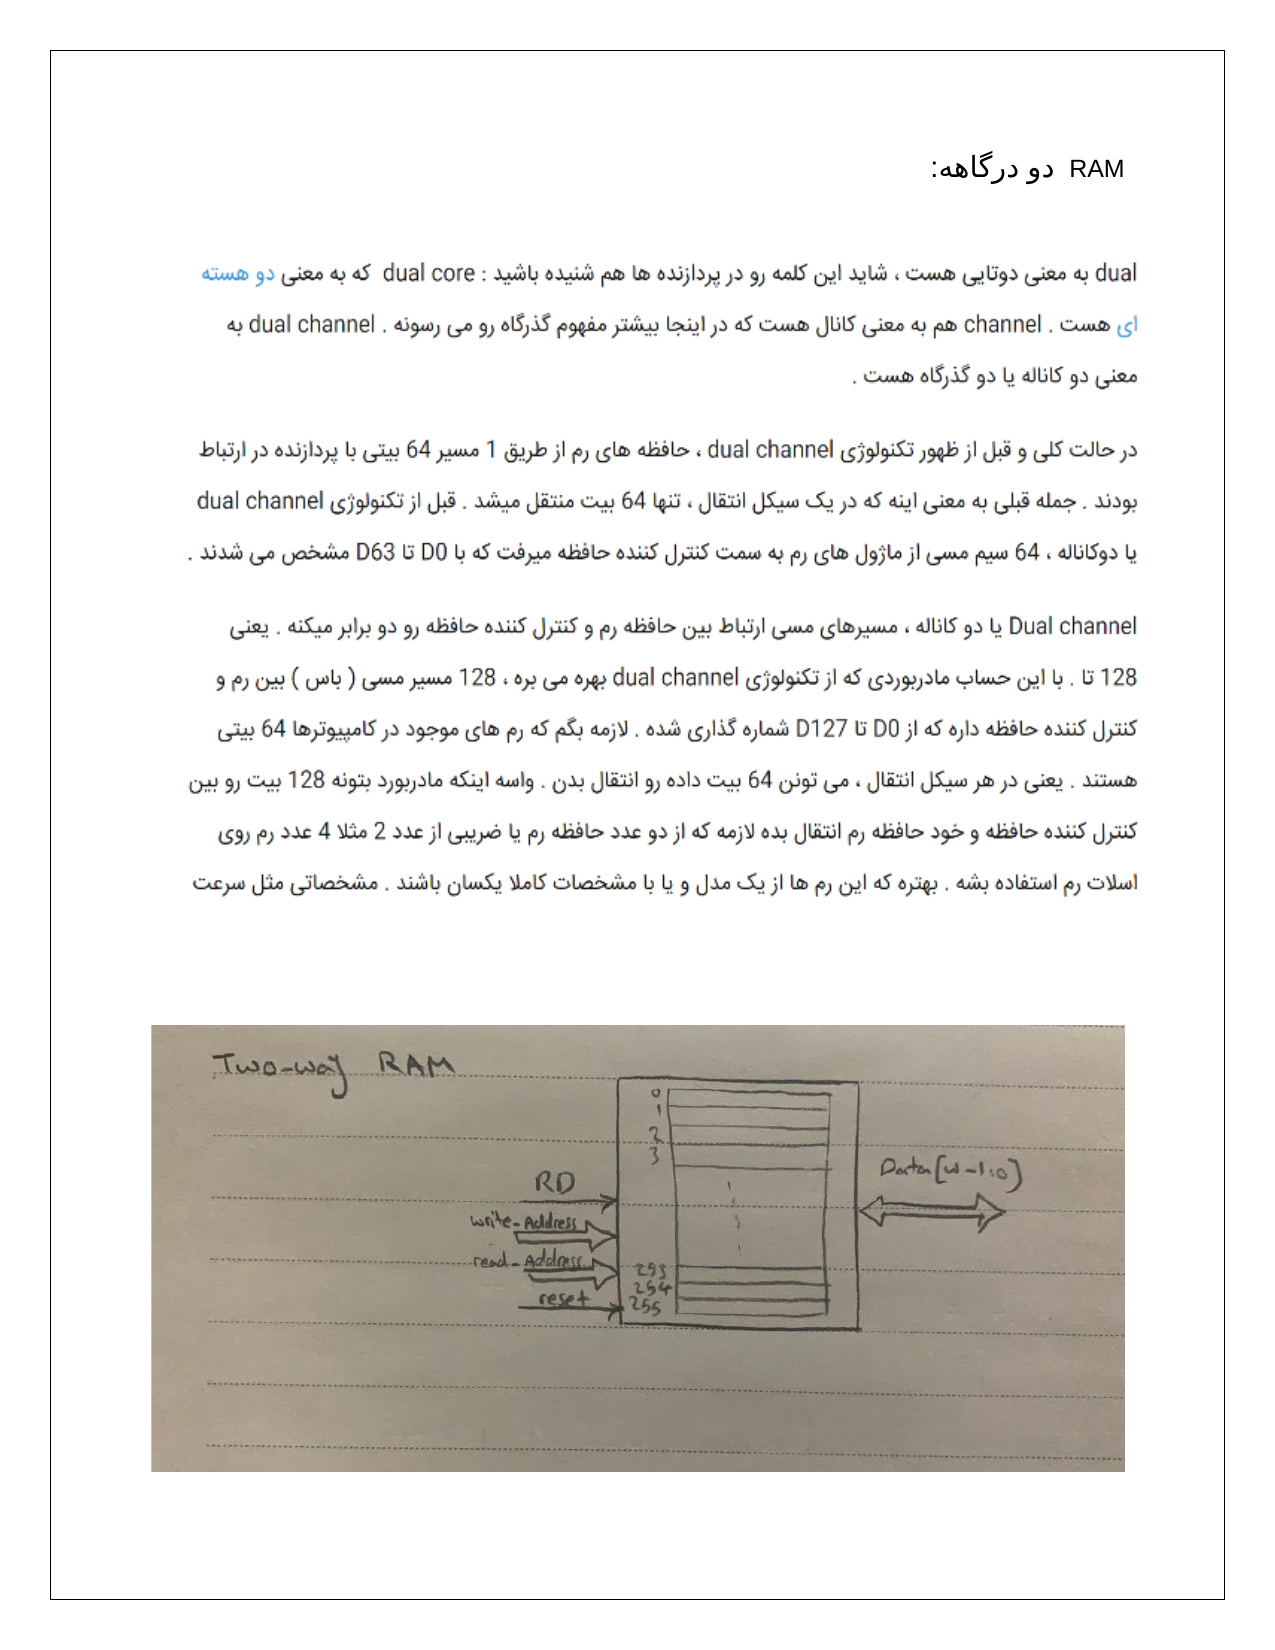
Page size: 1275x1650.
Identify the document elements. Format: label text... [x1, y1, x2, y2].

picture [151, 1025, 1125, 1472]
picture [150, 239, 1161, 920]
text RAM دو درگاهه: [150, 150, 1125, 183]
